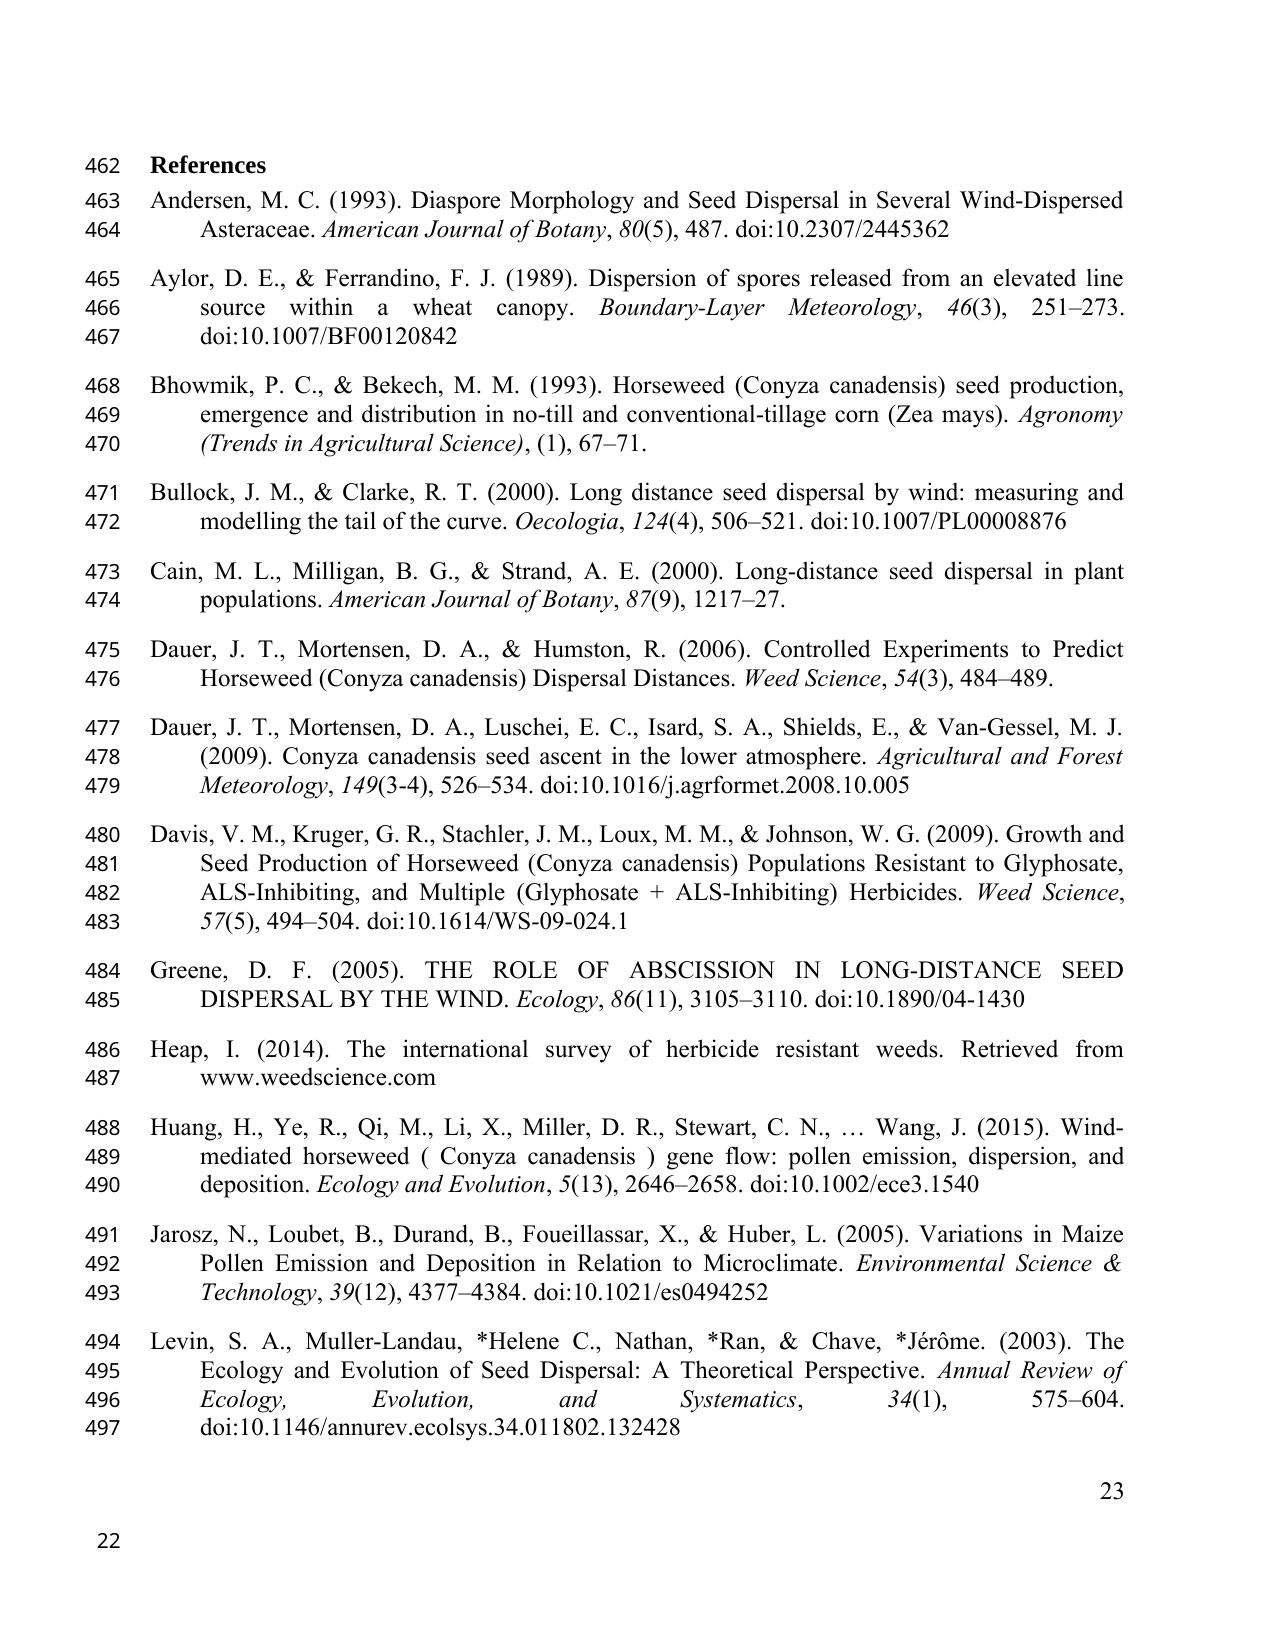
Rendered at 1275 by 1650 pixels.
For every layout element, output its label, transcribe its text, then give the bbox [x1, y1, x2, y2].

text Levin, S. A., Muller-Landau, *Helene C., Nathan, *Ran, & Chave, *Jérôme. (2003). The Ecology and Evolution of Seed Dispersal: A Theoretical Perspective. Annual Review of Ecology, Evolution, and Systematics, 34(1), 575–604. doi:10.1146/annurev.ecolsys.34.011802.132428 [150, 1326, 1125, 1441]
text Bullock, J. M., & Clarke, R. T. (2000). Long distance seed dispersal by wind: measuring and modelling the tail of the curve. Oecologia, 124(4), 506–521. doi:10.1007/PL00008876 [150, 477, 1125, 535]
text Dauer, J. T., Mortensen, D. A., Luschei, E. C., Isard, S. A., Shields, E., & Van-Gessel, M. J. (2009). Conyza canadensis seed ascent in the lower atmosphere. Agricultural and Forest Meteorology, 149(3-4), 526–534. doi:10.1016/j.agrformet.2008.10.005 [150, 712, 1125, 799]
text Bhowmik, P. C., & Bekech, M. M. (1993). Horseweed (Conyza canadensis) seed production, emergence and distribution in no-till and conventional-tillage corn (Zea mays). Agronomy (Trends in Agricultural Science), (1), 67–71. [150, 370, 1125, 457]
text Dauer, J. T., Mortensen, D. A., & Humston, R. (2006). Controlled Experiments to Predict Horseweed (Conyza canadensis) Dispersal Distances. Weed Science, 54(3), 484–489. [150, 634, 1125, 692]
text Aylor, D. E., & Ferrandino, F. J. (1989). Dispersion of spores released from an elevated line source within a wheat canopy. Boundary-Layer Meteorology, 46(3), 251–273. doi:10.1007/BF00120842 [150, 263, 1125, 349]
text Jarosz, N., Loubet, B., Durand, B., Foueillassar, X., & Huber, L. (2005). Variations in Maize Pollen Emission and Deposition in Relation to Microclimate. Environmental Science & Technology, 39(12), 4377–4384. doi:10.1021/es0494252 [150, 1219, 1125, 1305]
text Davis, V. M., Kruger, G. R., Stachler, J. M., Loux, M. M., & Johnson, W. G. (2009). Growth and Seed Production of Horseweed (Conyza canadensis) Populations Resistant to Glyphosate, ALS-Inhibiting, and Multiple (Glyphosate + ALS-Inhibiting) Herbicides. Weed Science, 57(5), 494–504. doi:10.1614/WS-09-024.1 [150, 819, 1125, 934]
text Cain, M. L., Milligan, B. G., & Strand, A. E. (2000). Long-distance seed dispersal in plant populations. American Journal of Botany, 87(9), 1217–27. [150, 556, 1125, 613]
text Heap, I. (2014). The international survey of herbicide resistant weeds. Retrieved from www.weedscience.com [150, 1034, 1125, 1091]
text Andersen, M. C. (1993). Diaspore Morphology and Seed Dispersal in Several Wind-Dispersed Asteraceae. American Journal of Botany, 80(5), 487. doi:10.2307/2445362 [150, 185, 1125, 242]
subtitle References [150, 150, 1125, 179]
text Huang, H., Ye, R., Qi, M., Li, X., Miller, D. R., Stewart, C. N., … Wang, J. (2015). Wind-mediated horseweed ( Conyza canadensis ) gene flow: pollen emission, dispersion, and deposition. Ecology and Evolution, 5(13), 2646–2658. doi:10.1002/ece3.1540 [150, 1112, 1125, 1198]
text Greene, D. F. (2005). THE ROLE OF ABSCISSION IN LONG-DISTANCE SEED DISPERSAL BY THE WIND. Ecology, 86(11), 3105–3110. doi:10.1890/04-1430 [150, 955, 1125, 1013]
